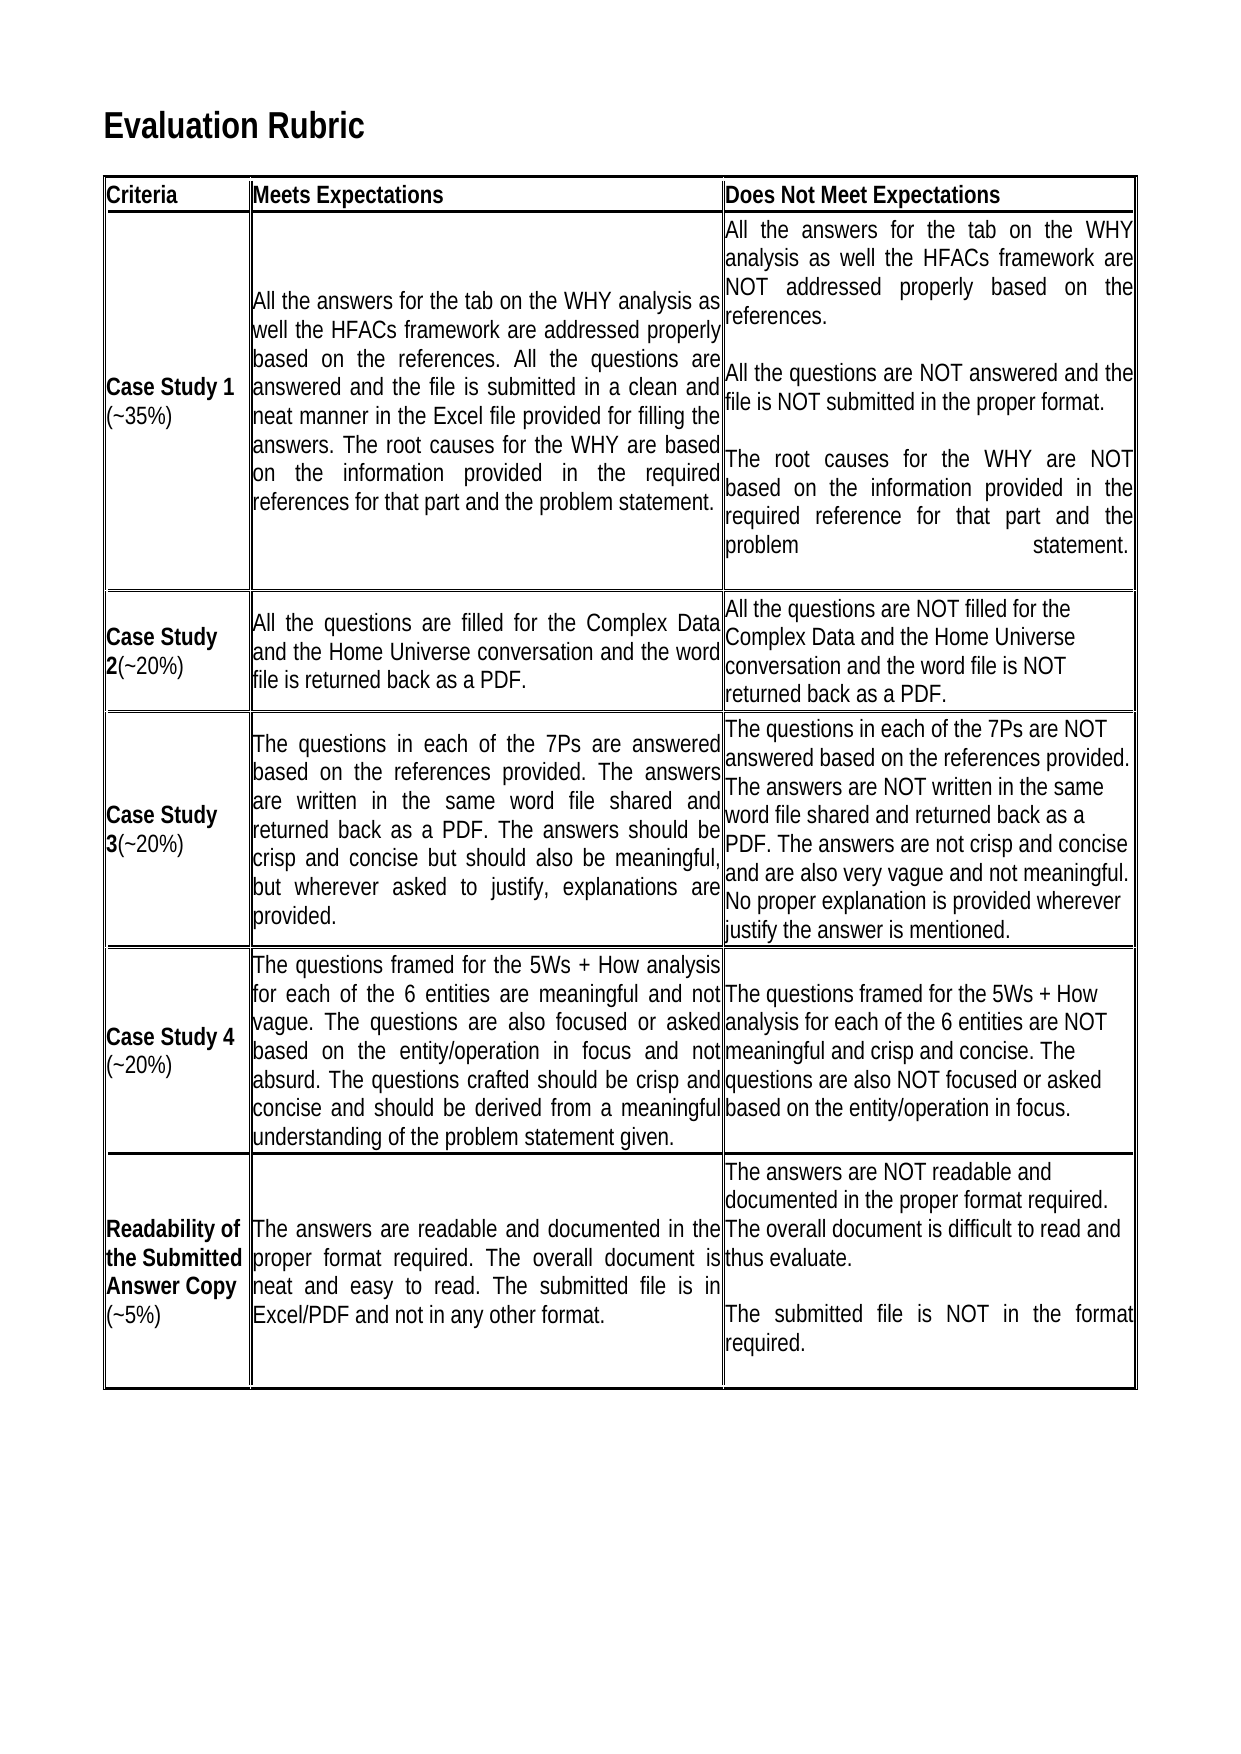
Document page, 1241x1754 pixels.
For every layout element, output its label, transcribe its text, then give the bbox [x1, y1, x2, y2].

table_cell Case Study 4 (~20%) [106, 945, 249, 1152]
table_header Does Not Meet Expectations [724, 178, 1134, 210]
table_cell The questions in each of the 7Ps are NOT answered based on the references provided. The answers are NOT written in the same word file shared and returned back as a PDF. The answers are not crisp and concise and are also very vague and not meaningful. No proper explanation is provided wherever justify the answer is mentioned. [724, 710, 1136, 945]
table_cell The answers are readable and documented in the proper format required. The overall document is neat and easy to read. The submitted file is in Excel/PDF and not in any other format. [251, 1155, 723, 1387]
table_cell Case Study 1 (~35%) [106, 210, 249, 589]
table_cell The questions framed for the 5Ws + How analysis for each of the 6 entities are meaningful and not vague. The questions are also focused or asked based on the entity/operation in focus and not absurd. The questions crafted should be crisp and concise and should be derived from a meaningful understanding of the problem statement given. [253, 949, 722, 1152]
table_cell Case Study 3(~20%) [104, 710, 251, 945]
table_cell All the questions are filled for the Complex Data and the Home Universe conversation and the word file is returned back as a PDF. [253, 592, 722, 710]
text Evaluation Rubric [103, 103, 1137, 146]
table_cell All the questions are NOT filled for the Complex Data and the Home Universe conversation and the word file is NOT returned back as a PDF. [724, 589, 1136, 710]
table_cell Readability of the Submitted Answer Copy (~5%) [106, 1152, 251, 1387]
table_cell The questions framed for the 5Ws + How analysis for each of the 6 entities are NOT meaningful and crisp and concise. The questions are also NOT focused or asked based on the entity/operation in focus. [725, 945, 1135, 1152]
table_header Criteria [106, 177, 251, 210]
table_cell All the answers for the tab on the WHY analysis as well the HFACs framework are NOT addressed properly based on the references. All the questions are NOT answered and the file is NOT submitted in the proper format. The root causes for the WHY are NOT based on the information provided in the required reference for that part and the problem statement. [725, 210, 1134, 589]
table_header Meets Expectations [251, 178, 723, 210]
table_cell All the answers for the tab on the WHY analysis as well the HFACs framework are addressed properly based on the references. All the questions are answered and the file is submitted in a clean and neat manner in the Excel file provided for filling the answers. The root causes for the WHY are based on the information provided in the required references for that part and the problem statement. [253, 213, 722, 589]
table_cell Case Study 2(~20%) [104, 589, 251, 710]
table_cell The questions in each of the 7Ps are answered based on the references provided. The answers are written in the same word file shared and returned back as a PDF. The answers should be crisp and concise but should also be meaningful, but wherever asked to justify, explanations are provided. [253, 713, 722, 945]
table_cell The answers are NOT readable and documented in the proper format required. The overall document is difficult to read and thus evaluate. The submitted file is NOT in the format required. [724, 1152, 1134, 1387]
